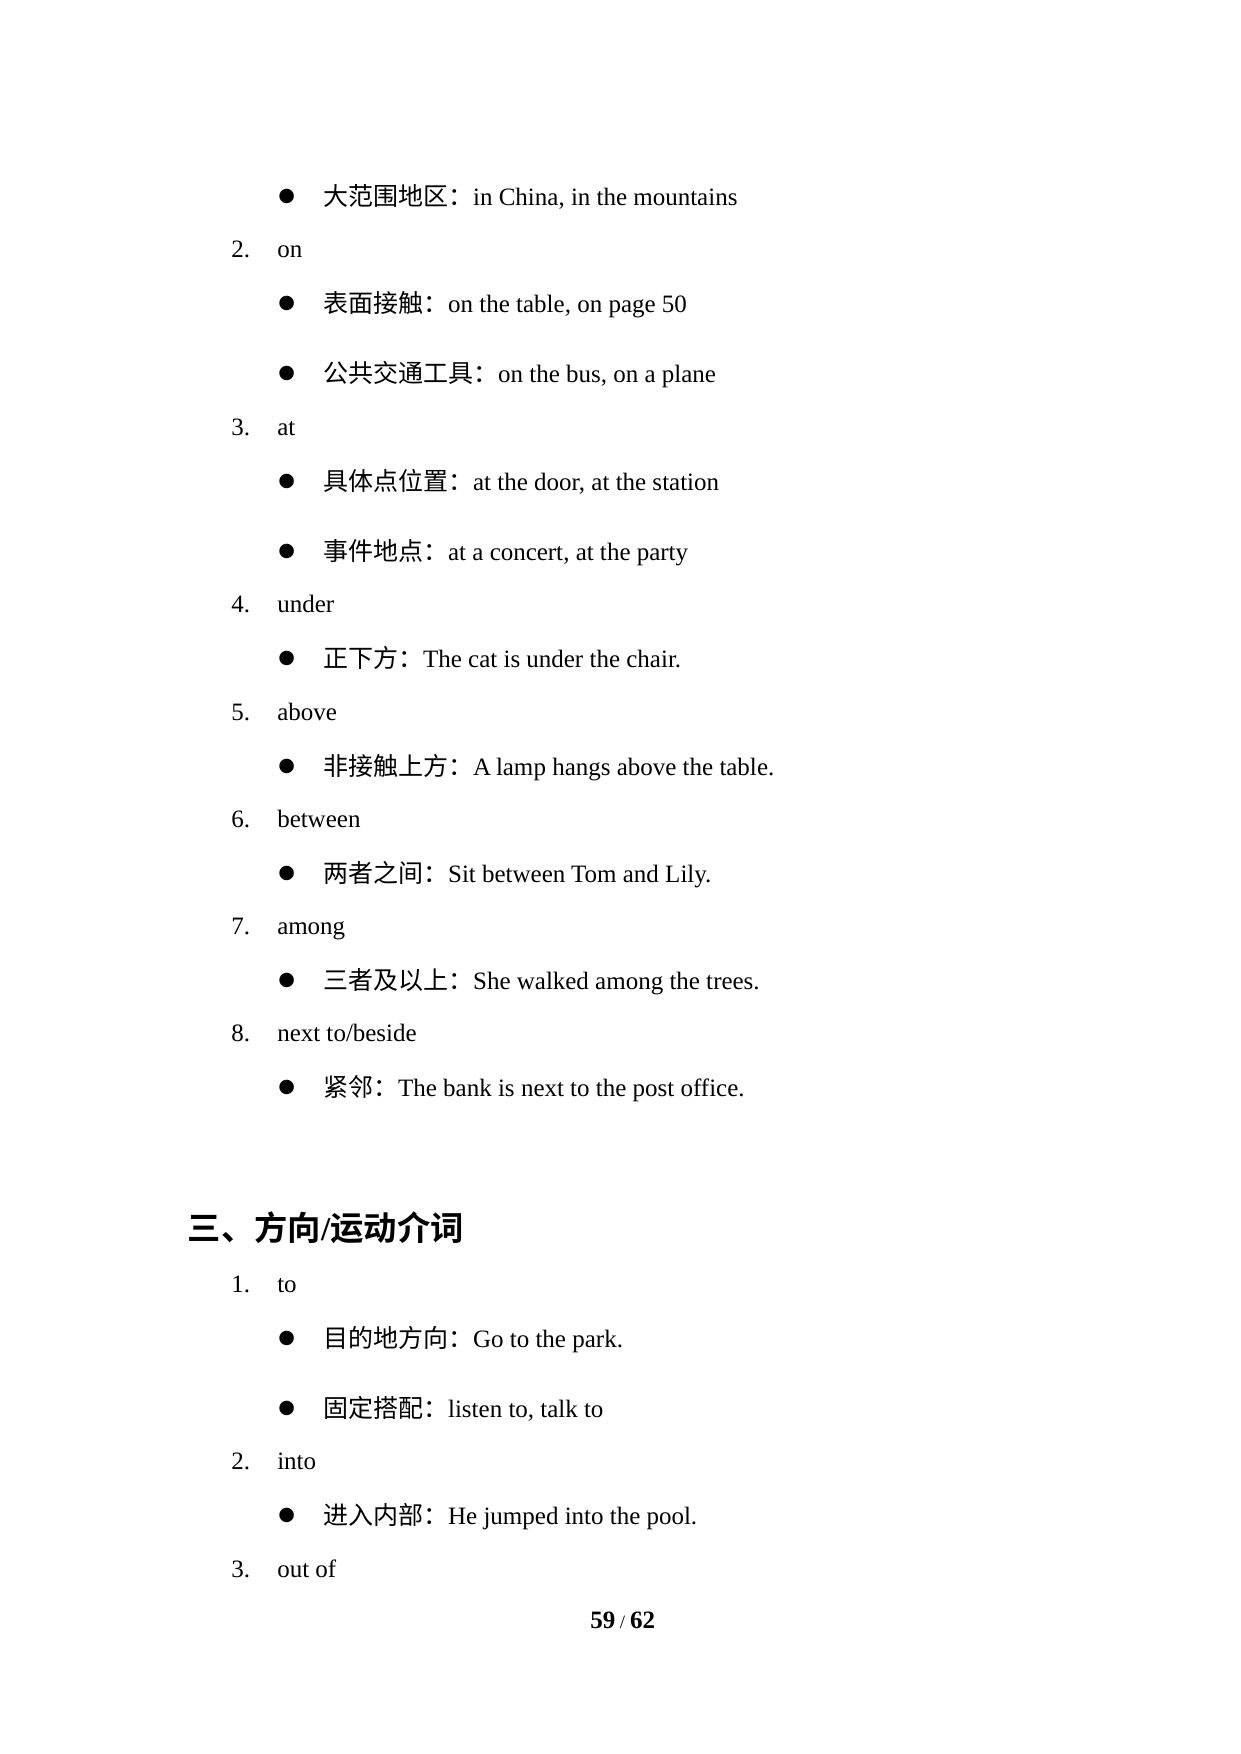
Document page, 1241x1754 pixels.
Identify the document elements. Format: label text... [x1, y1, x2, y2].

list 固定搭配：listen to, talk to [277, 1374, 1053, 1439]
list into [231, 1444, 1053, 1477]
list 进入内部：He jumped into the pool. [277, 1481, 1053, 1546]
list 两者之间：Sit between Tom and Lily. [277, 839, 1053, 904]
list 紧邻：The bank is next to the post office. [277, 1053, 1053, 1118]
list to [231, 1267, 1053, 1299]
list on [231, 232, 1053, 265]
list out of [231, 1552, 1053, 1584]
list 目的地方向：Go to the park. [277, 1304, 1053, 1369]
list 具体点位置：at the door, at the station [277, 447, 1053, 512]
list 表面接触：on the table, on page 50 [277, 269, 1053, 334]
list 事件地点：at a concert, at the party [277, 517, 1053, 582]
list among [231, 909, 1053, 942]
list 非接触上方：A lamp hangs above the table. [277, 732, 1053, 797]
list next to/beside [231, 1016, 1053, 1049]
list 公共交通工具：on the bus, on a plane [277, 339, 1053, 404]
list under [231, 588, 1053, 620]
list above [231, 695, 1053, 727]
list 三者及以上：She walked among the trees. [277, 946, 1053, 1011]
subtitle 三、方向/运动介词 [187, 1194, 1053, 1259]
list 大范围地区：in China, in the mountains [277, 162, 1053, 227]
list at [231, 410, 1053, 442]
list between [231, 802, 1053, 834]
list 正下方：The cat is under the chair. [277, 624, 1053, 689]
